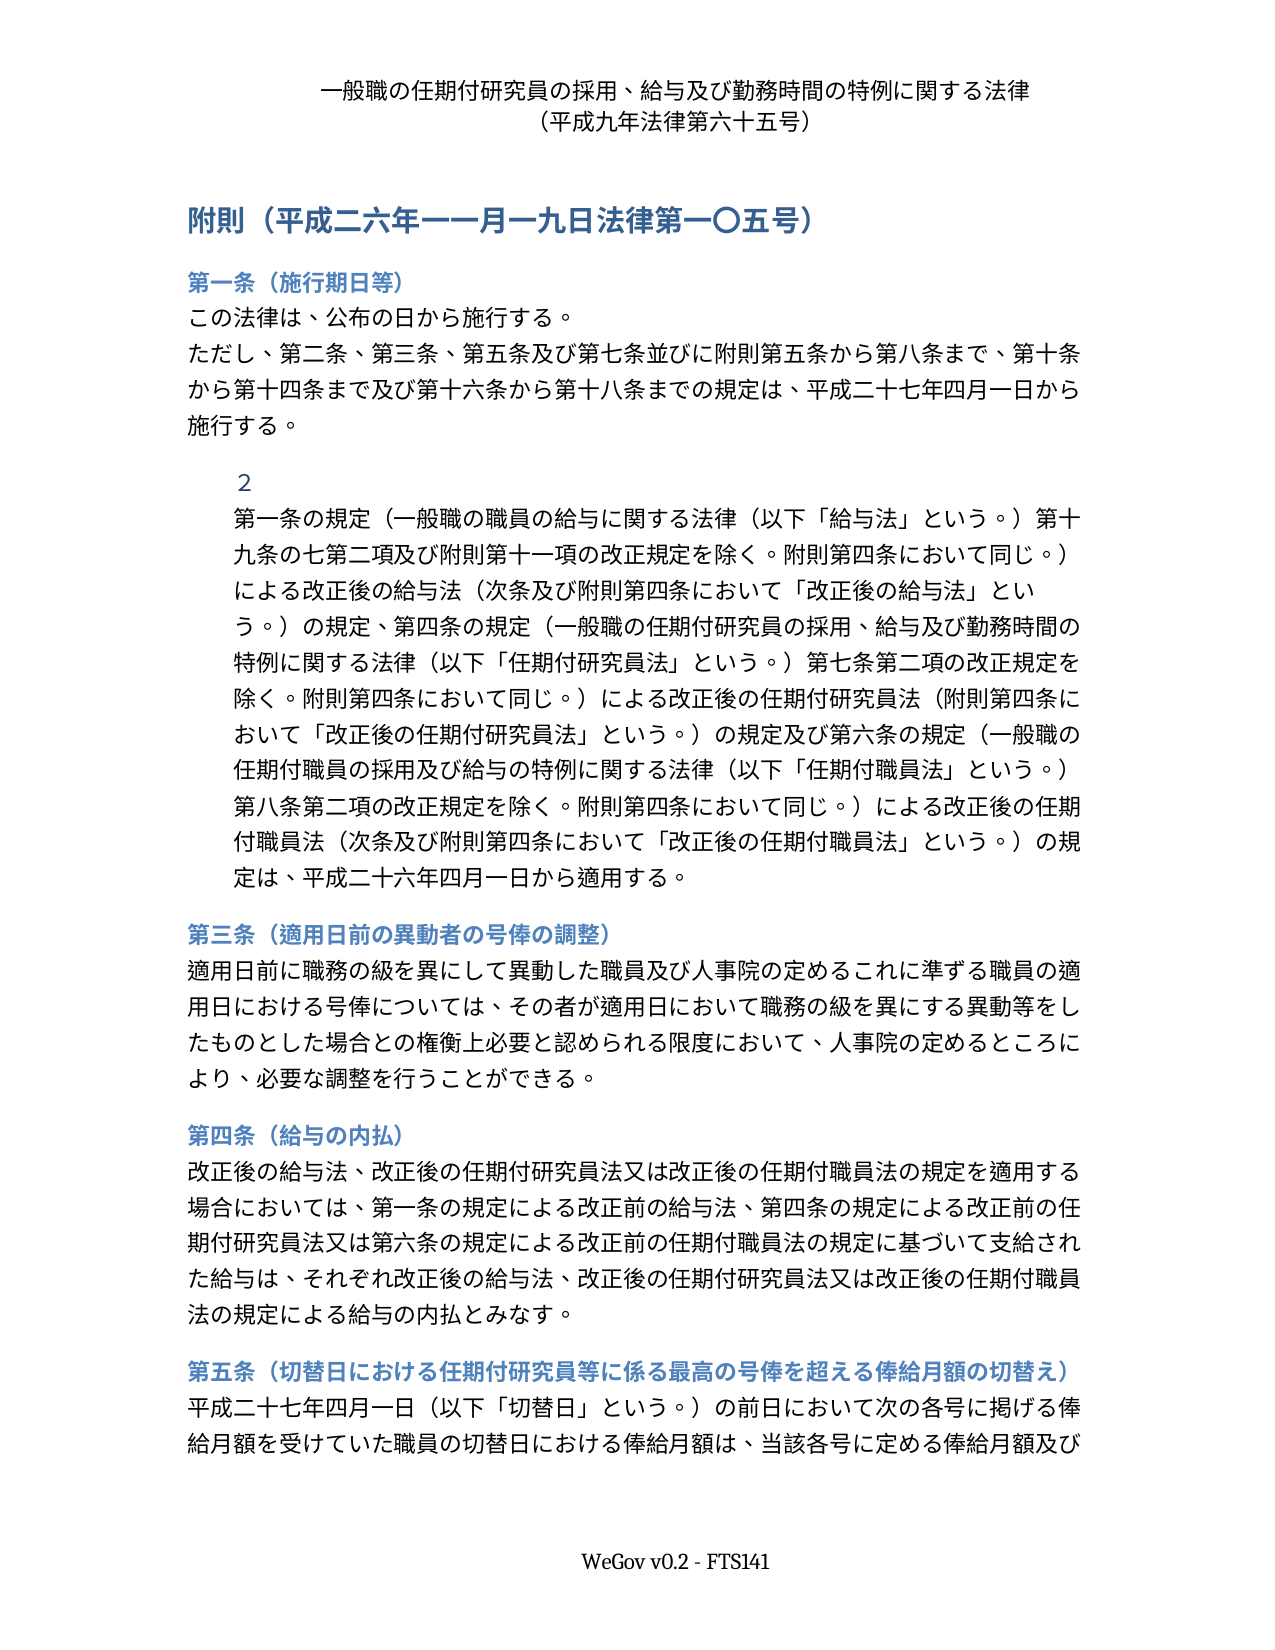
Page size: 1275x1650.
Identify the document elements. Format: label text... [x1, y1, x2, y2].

text この法律は、公布の日から施行する。 ただし、第二条、第三条、第五条及び第七条並びに附則第五条から第八条まで、第十条から第十四条まで及び第十六条から第十八条までの規定は、平成二十七年四月一日から施行する。 [187, 302, 1087, 441]
text 第一条の規定（一般職の職員の給与に関する法律（以下「給与法」という。）第十九条の七第二項及び附則第十一項の改正規定を除く。附則第四条において同じ。）による改正後の給与法（次条及び附則第四条において「改正後の給与法」という。）の規定、第四条の規定（一般職の任期付研究員の採用、給与及び勤務時間の特例に関する法律（以下「任期付研究員法」という。）第七条第二項の改正規定を除く。附則第四条において同じ。）による改正後の任期付研究員法（附則第四条において「改正後の任期付研究員法」という。）の規定及び第六条の規定（一般職の任期付職員の採用及び給与の特例に関する法律（以下「任期付職員法」という。）第八条第二項の改正規定を除く。附則第四条において同じ。）による改正後の任期付職員法（次条及び附則第四条において「改正後の任期付職員法」という。）の規定は、平成二十六年四月一日から適用する。 [233, 503, 1087, 893]
subtitle ２ [233, 467, 1087, 498]
subtitle 附則（平成二六年一一月一九日法律第一〇五号） [187, 200, 1087, 240]
text 平成二十七年四月一日（以下「切替日」という。）の前日において次の各号に掲げる俸給月額を受けていた職員の切替日における俸給月額は、当該各号に定める俸給月額及び第二条の規定による改正後の給与法の指定職俸給表八号俸の額との権衡を考慮して人事院規則で定める。 [187, 1392, 1087, 1459]
subtitle 第一条（施行期日等） [187, 266, 1087, 298]
subtitle 第五条（切替日における任期付研究員等に係る最高の号俸を超える俸給月額の切替え） [187, 1356, 1087, 1387]
subtitle 第三条（適用日前の異動者の号俸の調整） [187, 919, 1087, 950]
subtitle 第四条（給与の内払） [187, 1119, 1087, 1151]
text 改正後の給与法、改正後の任期付研究員法又は改正後の任期付職員法の規定を適用する場合においては、第一条の規定による改正前の給与法、第四条の規定による改正前の任期付研究員法又は第六条の規定による改正前の任期付職員法の規定に基づいて支給された給与は、それぞれ改正後の給与法、改正後の任期付研究員法又は改正後の任期付職員法の規定による給与の内払とみなす。 [187, 1156, 1087, 1331]
text 適用日前に職務の級を異にして異動した職員及び人事院の定めるこれに準ずる職員の適用日における号俸については、その者が適用日において職務の級を異にする異動等をしたものとした場合との権衡上必要と認められる限度において、人事院の定めるところにより、必要な調整を行うことができる。 [187, 955, 1087, 1094]
